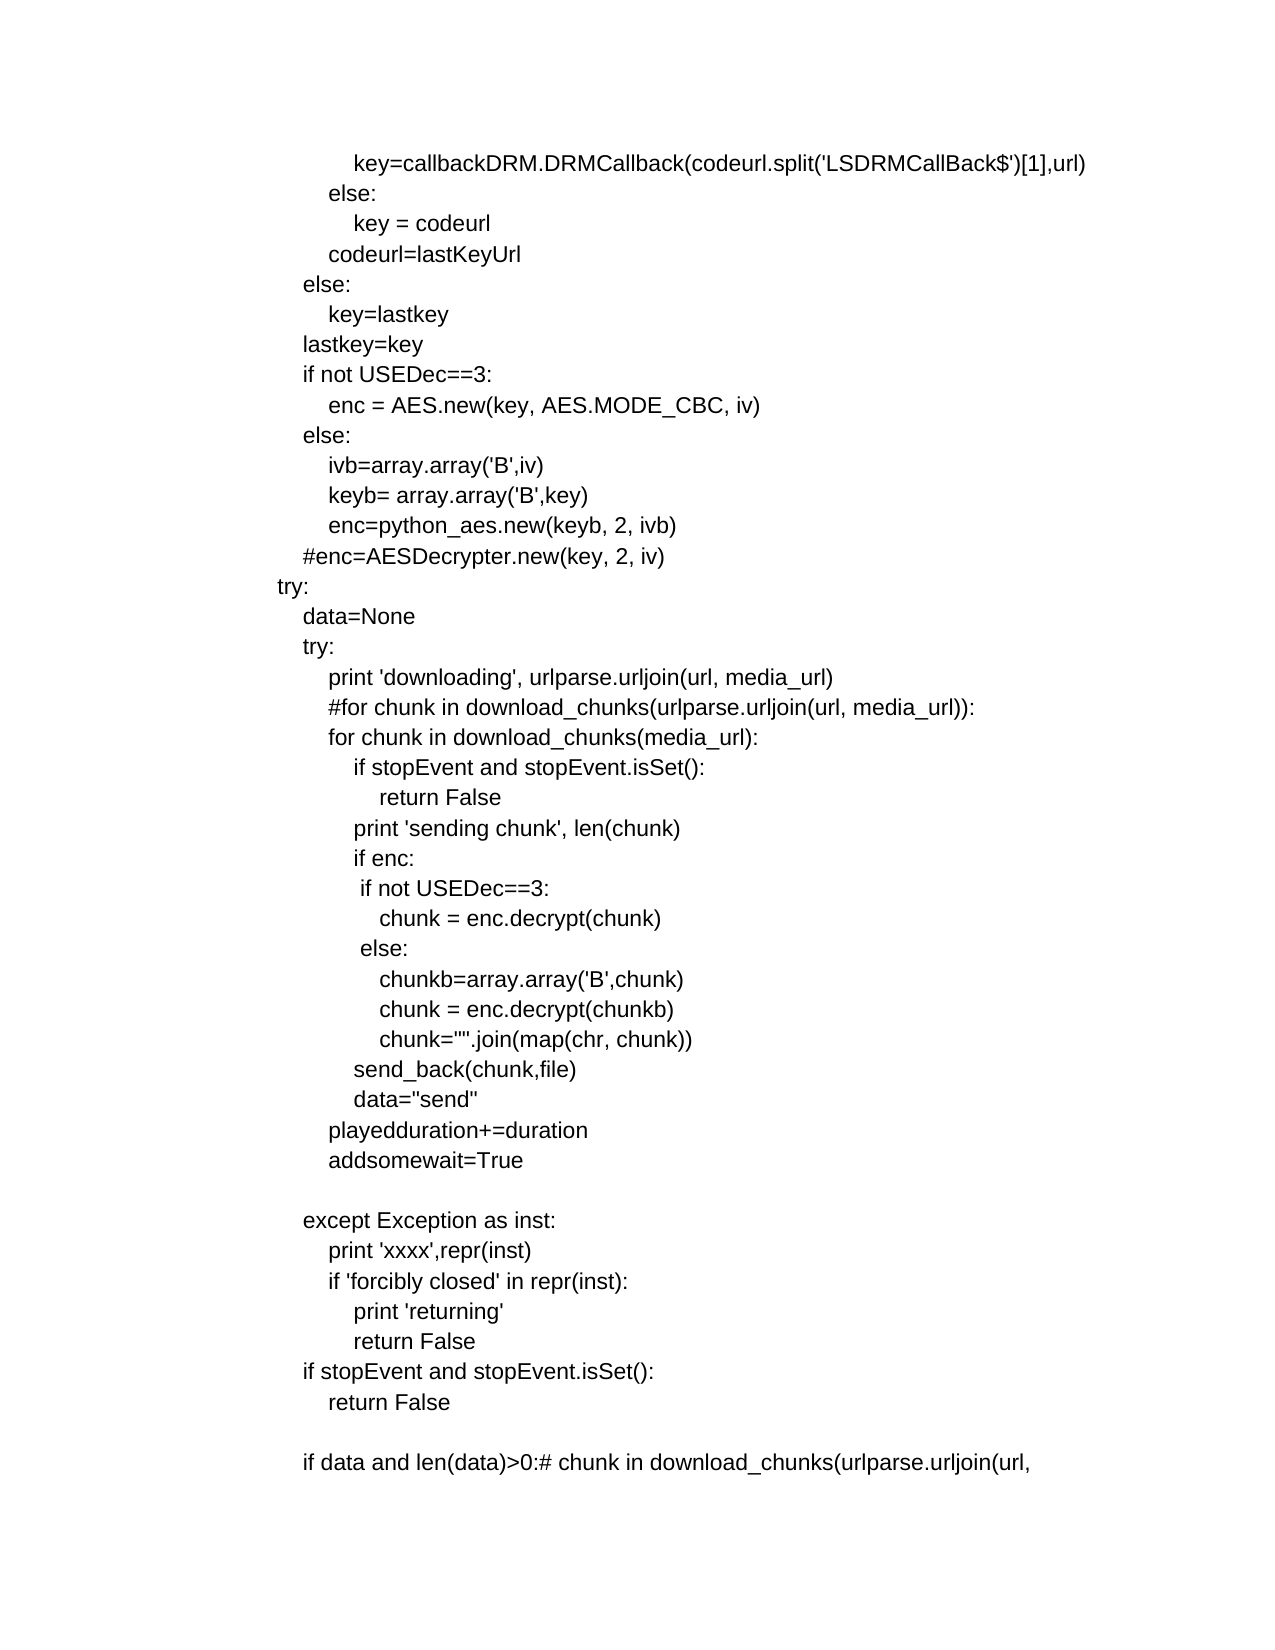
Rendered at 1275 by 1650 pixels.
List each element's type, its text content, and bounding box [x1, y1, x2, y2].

text addsomewait=True [150, 1147, 1125, 1173]
text key=lastkey [150, 301, 1125, 327]
text return False [150, 1388, 1125, 1415]
text key = codeurl [150, 210, 1125, 237]
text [150, 1449, 1125, 1475]
text if 'forcibly closed' in repr(inst): [150, 1268, 1125, 1294]
text if stopEvent and stopEvent.isSet(): [150, 1358, 1125, 1385]
text except Exception as inst: [150, 1207, 1125, 1234]
text playedduration+=duration [150, 1117, 1125, 1143]
text if not USEDec==3: [150, 361, 1125, 388]
text keyb= array.array('B',key) [150, 482, 1125, 509]
text else: [150, 935, 1125, 962]
text lastkey=key [150, 331, 1125, 358]
text return False [150, 784, 1125, 811]
text if stopEvent and stopEvent.isSet(): [150, 754, 1125, 781]
text #for chunk in download_chunks(urlparse.urljoin(url, media_url)): [150, 694, 1125, 720]
text chunk = enc.decrypt(chunkb) [150, 996, 1125, 1022]
text else: [150, 271, 1125, 297]
text print 'returning' [150, 1298, 1125, 1324]
text else: [150, 422, 1125, 448]
text print 'sending chunk', len(chunk) [150, 814, 1125, 841]
text try: [150, 633, 1125, 660]
text else: [150, 180, 1125, 207]
text if not USEDec==3: [150, 875, 1125, 901]
text key=callbackDRM.DRMCallback(codeurl.split('LSDRMCallBack$')[1],url) [150, 150, 1125, 176]
text enc=python_aes.new(keyb, 2, ivb) [150, 512, 1125, 539]
text return False [150, 1328, 1125, 1354]
text #enc=AESDecrypter.new(key, 2, iv) [150, 543, 1125, 569]
text chunk="".join(map(chr, chunk)) [150, 1026, 1125, 1052]
text if enc: [150, 845, 1125, 871]
text data=None [150, 603, 1125, 629]
text print 'downloading', urlparse.urljoin(url, media_url) [150, 663, 1125, 690]
text chunk = enc.decrypt(chunk) [150, 905, 1125, 932]
text try: [150, 573, 1125, 599]
text codeurl=lastKeyUrl [150, 241, 1125, 267]
text ivb=array.array('B',iv) [150, 452, 1125, 478]
text print 'xxxx',repr(inst) [150, 1237, 1125, 1264]
text chunkb=array.array('B',chunk) [150, 966, 1125, 992]
text for chunk in download_chunks(media_url): [150, 724, 1125, 750]
text send_back(chunk,file) [150, 1056, 1125, 1083]
text enc = AES.new(key, AES.MODE_CBC, iv) [150, 392, 1125, 418]
text data="send" [150, 1086, 1125, 1113]
